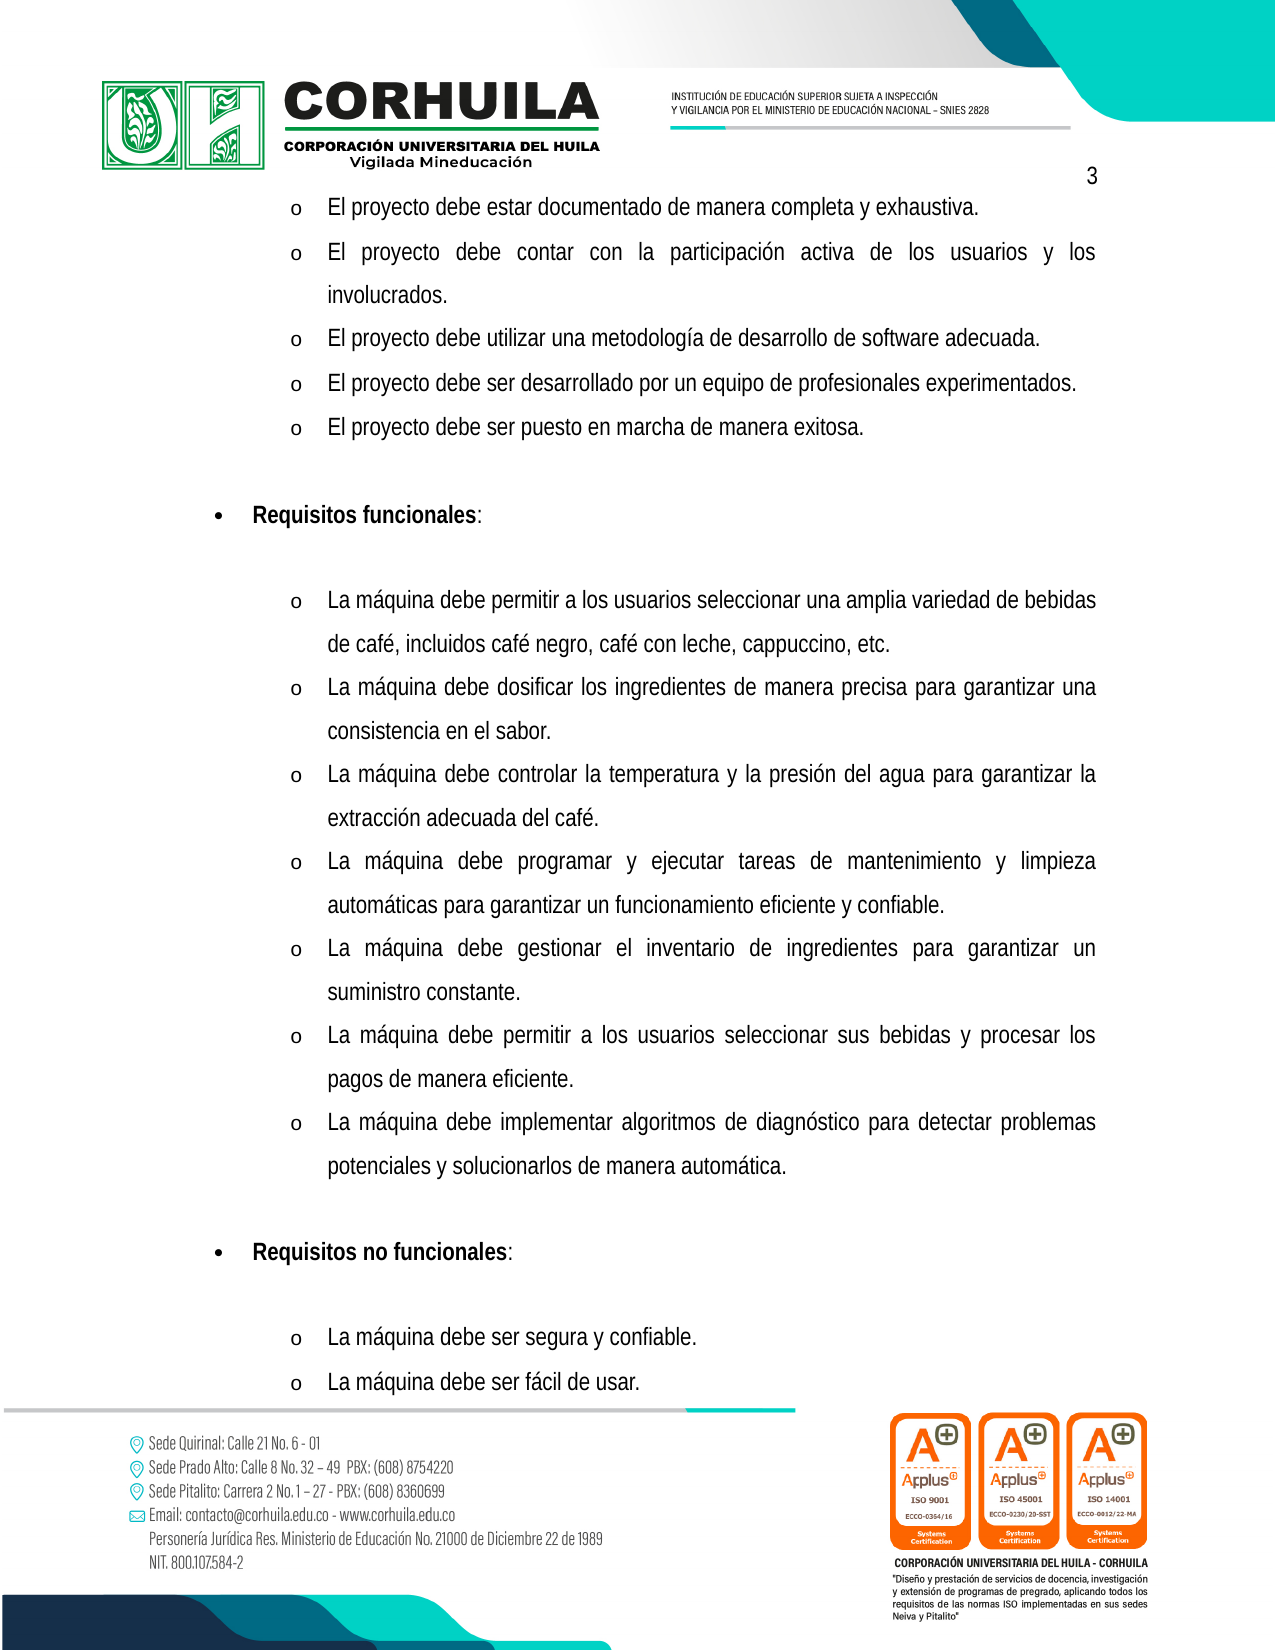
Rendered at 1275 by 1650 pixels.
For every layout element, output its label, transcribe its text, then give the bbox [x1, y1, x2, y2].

list La máquina debe dosificar los ingredientes de manera precisa para garantizar una consistencia en el sabor. [290, 672, 1098, 745]
list La máquina debe permitir a los usuarios seleccionar sus bebidas y procesar los pagos de manera eficiente. [290, 1020, 1098, 1092]
list La máquina debe implementar algoritmos de diagnóstico para detectar problemas potenciales y solucionarlos de manera automática. [290, 1107, 1098, 1179]
list La máquina debe permitir a los usuarios seleccionar una amplia variedad de bebidas de café, incluidos café negro, café con leche, cappuccino, etc. [290, 586, 1098, 658]
list El proyecto debe estar documentado de manera completa y exhaustiva. [290, 192, 1098, 222]
list El proyecto debe ser puesto en marcha de manera exitosa. [290, 412, 1098, 442]
picture [2, 0, 1275, 176]
list La máquina debe programar y ejecutar tareas de mantenimiento y limpieza automáticas para garantizar un funcionamiento eficiente y confiable. [290, 846, 1098, 919]
list La máquina debe gestionar el inventario de ingredientes para garantizar un suministro constante. [290, 933, 1098, 1006]
list Requisitos no funcionales: [215, 1237, 1098, 1265]
list El proyecto debe contar con la participación activa de los usuarios y los involucrados. [290, 236, 1098, 309]
list La máquina debe ser segura y confiable. [290, 1322, 1098, 1352]
list La máquina debe controlar la temperatura y la presión del agua para garantizar la extracción adecuada del café. [290, 759, 1098, 832]
list Requisitos funcionales: [215, 500, 1098, 528]
list El proyecto debe utilizar una metodología de desarrollo de software adecuada. [290, 323, 1098, 353]
list La máquina debe ser fácil de usar. [290, 1367, 1098, 1397]
picture [2, 1405, 1274, 1650]
list El proyecto debe ser desarrollado por un equipo de profesionales experimentados. [290, 368, 1098, 397]
